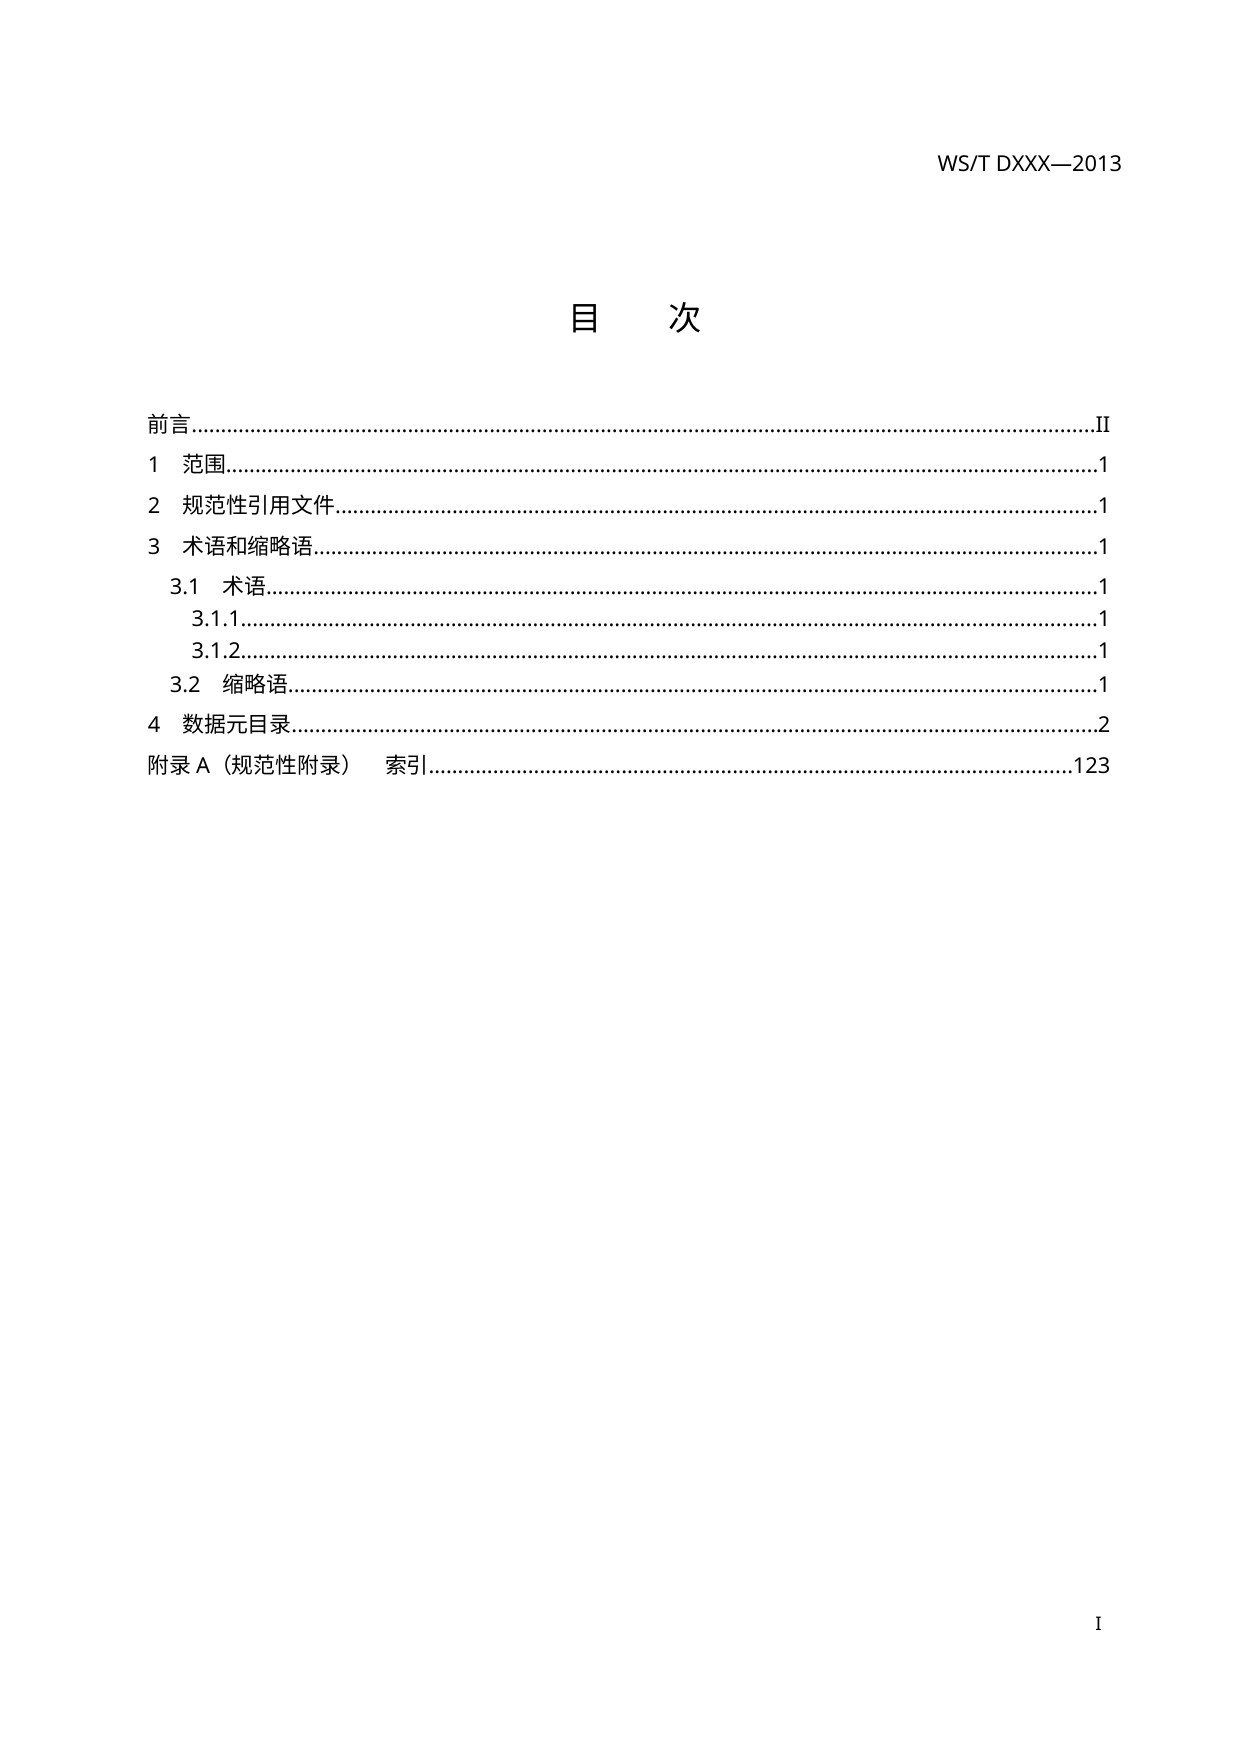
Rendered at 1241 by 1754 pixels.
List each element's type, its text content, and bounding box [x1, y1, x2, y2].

text 前言 II [148, 407, 1122, 439]
text 4 数据元目录 2 [148, 707, 1122, 740]
text 附录A（规范性附录） 索引 123 [148, 748, 1122, 780]
text 目 次 [148, 283, 1122, 348]
text 3.1.2 1 [148, 634, 1122, 667]
text 2 规范性引用文件 1 [148, 488, 1122, 520]
text 3 术语和缩略语 1 [148, 528, 1122, 561]
text 3.1.1 1 [148, 602, 1122, 634]
text 1 范围 1 [148, 447, 1122, 480]
text 3.1 术语 1 [148, 569, 1122, 602]
text 3.2 缩略语 1 [148, 667, 1122, 699]
